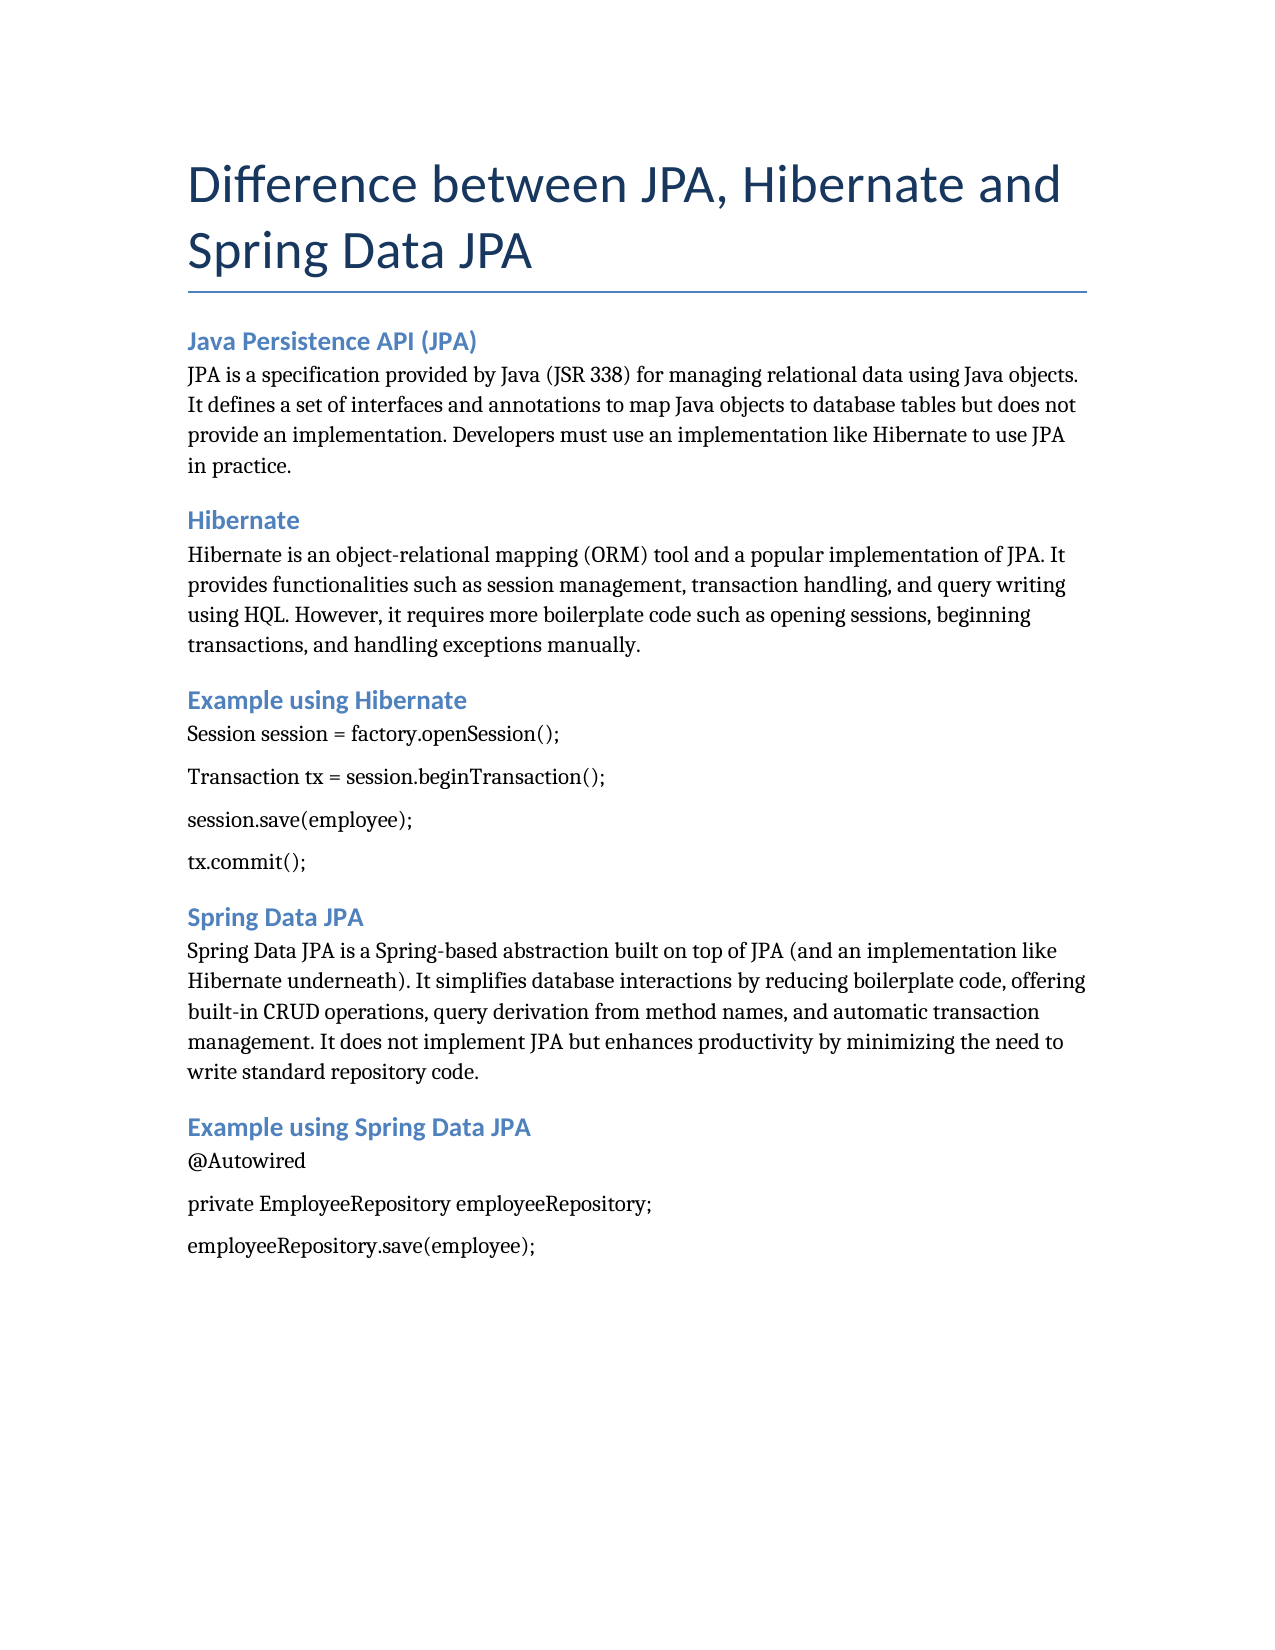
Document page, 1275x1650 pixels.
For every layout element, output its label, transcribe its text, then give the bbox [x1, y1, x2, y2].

text tx.commit(); [187, 849, 1087, 876]
text private EmployeeRepository employeeRepository; [187, 1191, 1087, 1217]
subtitle Hibernate [187, 503, 1087, 537]
subtitle Example using Hibernate [187, 683, 1087, 716]
text Session session = factory.openSession(); [187, 721, 1087, 747]
text session.save(employee); [187, 806, 1087, 833]
title Difference between JPA, Hibernate and Spring Data JPA [187, 150, 1087, 293]
subtitle Spring Data JPA [187, 900, 1087, 933]
text Transaction tx = session.beginTransaction(); [187, 764, 1087, 790]
text JPA is a specification provided by Java (JSR 338) for managing relational data using Java objects. It defines a set of interfaces and annotations to map Java objects to database tables but does not provide an implementation. Developers must use an implementation like Hibernate to use JPA in practice. [187, 362, 1087, 479]
text Hibernate is an object-relational mapping (ORM) tool and a popular implementation of JPA. It provides functionalities such as session management, transaction handling, and query writing using HQL. However, it requires more boilerplate code such as opening sessions, beginning transactions, and handling exceptions manually. [187, 541, 1087, 658]
subtitle Example using Spring Data JPA [187, 1110, 1087, 1143]
subtitle Java Persistence API (JPA) [187, 324, 1087, 357]
text employeeRepository.save(employee); [187, 1233, 1087, 1260]
text @Autowired [187, 1148, 1087, 1174]
text Spring Data JPA is a Spring-based abstraction built on top of JPA (and an implementation like Hibernate underneath). It simplifies database interactions by reducing boilerplate code, offering built-in CRUD operations, query derivation from method names, and automatic transaction management. It does not implement JPA but enhances productivity by minimizing the need to write standard repository code. [187, 938, 1087, 1085]
